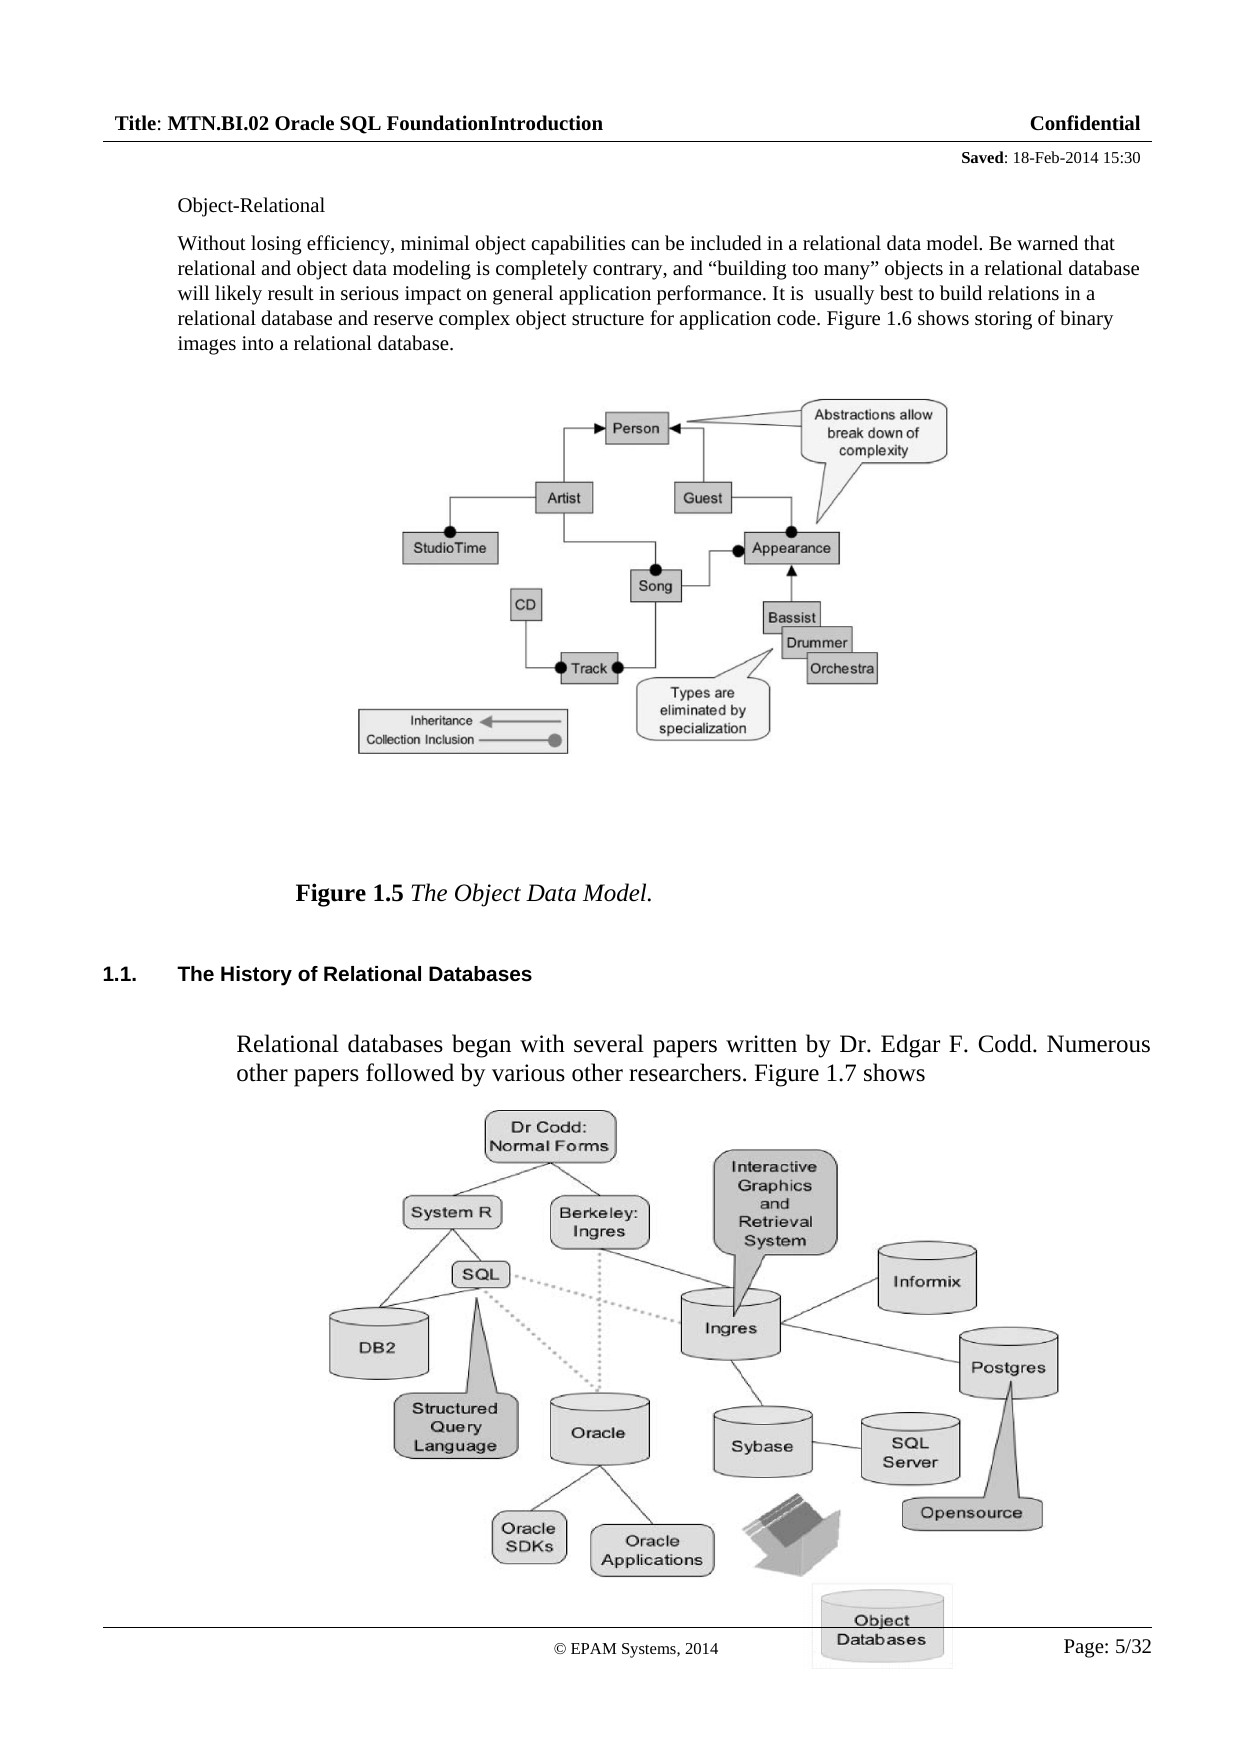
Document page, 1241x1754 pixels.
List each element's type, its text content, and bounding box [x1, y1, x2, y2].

text Without losing efficiency, minimal object capabilities can be included in a relational data model. Be warned that relational and object data modeling is completely contrary, and “building too many” objects in a relational database will likely result in serious impact on general application performance. It is usually best to build relations in a relational database and reserve complex object structure for application code. Figure 1.6 shows storing of binary images into a relational database. [177, 230, 1152, 355]
picture [319, 1108, 1063, 1627]
text Figure 1.5 The Object Data Model. [236, 878, 1152, 907]
picture [319, 1628, 1063, 1671]
picture [349, 382, 952, 756]
text Object-Relational [177, 192, 1152, 217]
subtitle The History of Relational Databases [102, 961, 1152, 986]
text Relational databases began with several papers written by Dr. Edgar F. Codd. Numerous other papers followed by various other researchers. Figure 1.7 shows [236, 1029, 1152, 1087]
